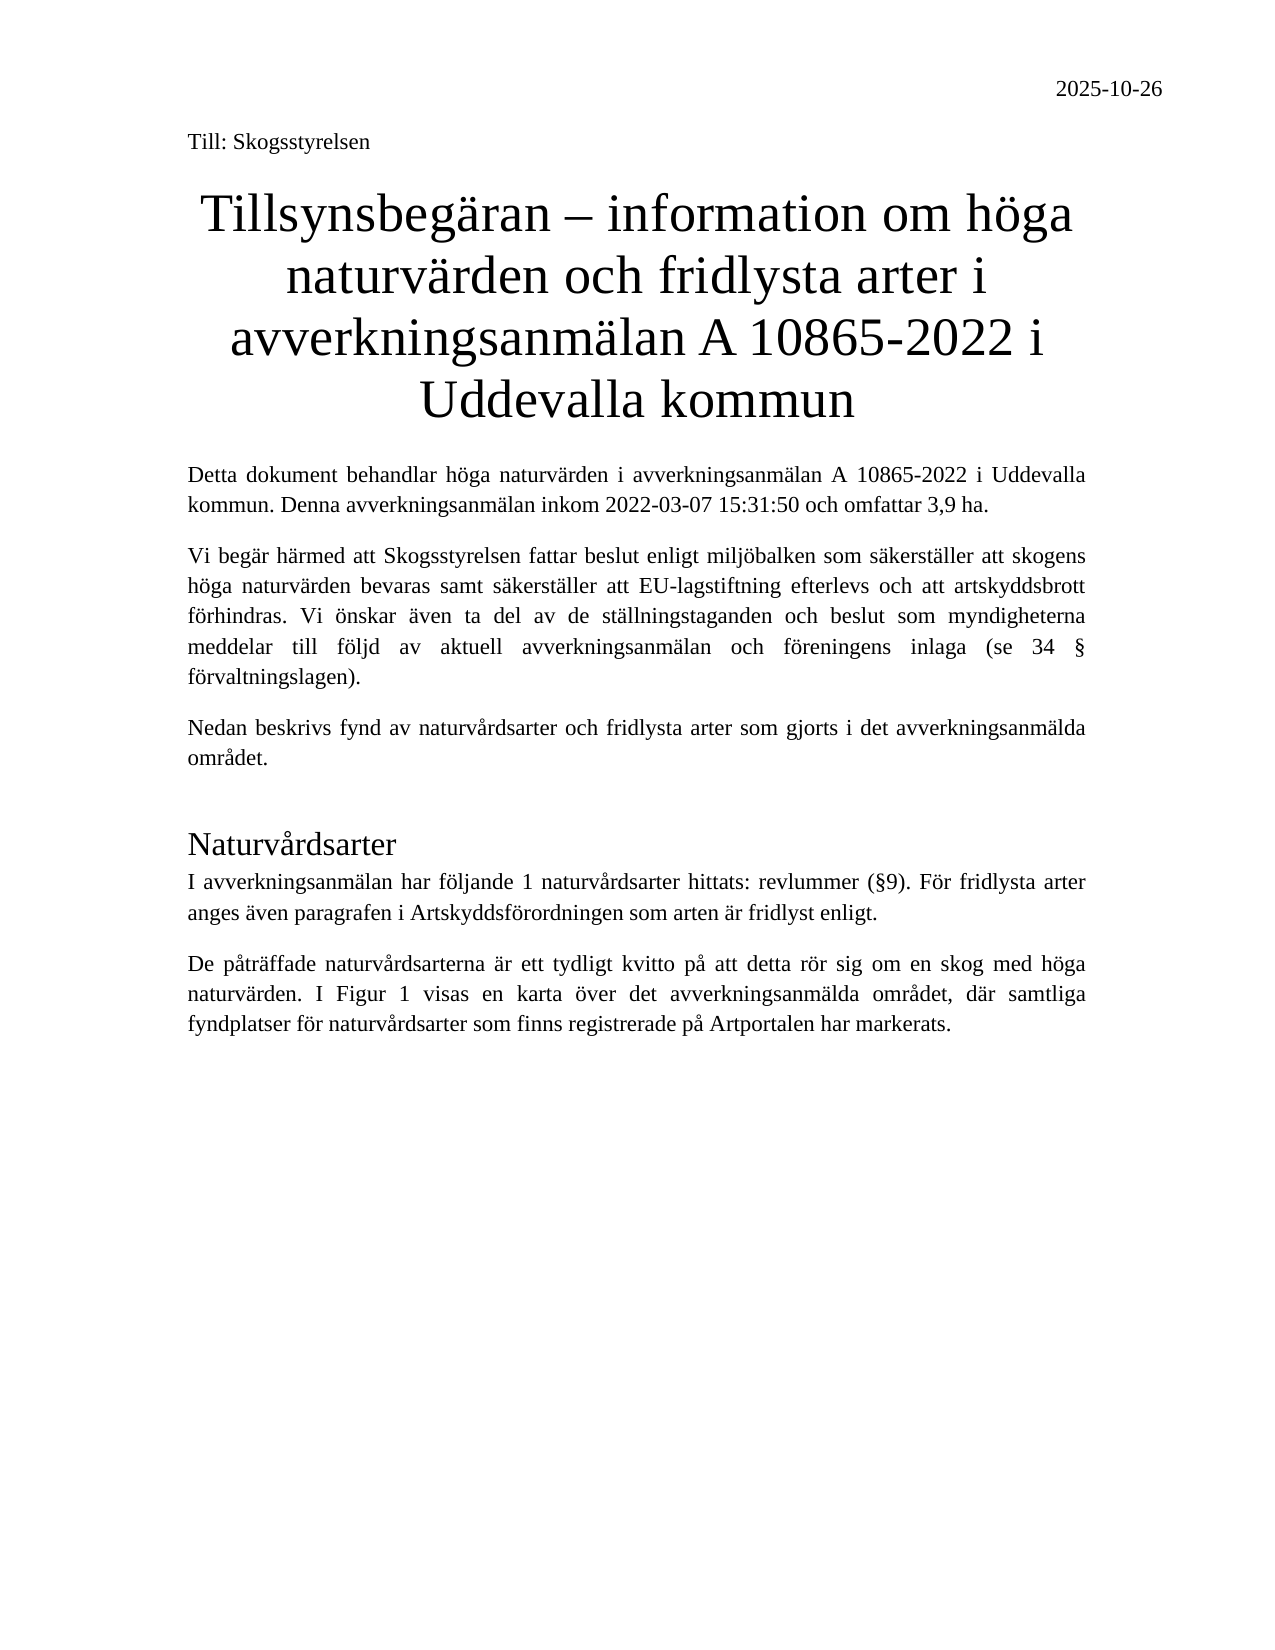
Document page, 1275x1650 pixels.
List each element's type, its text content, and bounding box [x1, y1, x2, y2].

text De påträffade naturvårdsarterna är ett tydligt kvitto på att detta rör sig om en skog med höga naturvärden. I Figur 1 visas en karta över det avverkningsanmälda området, där samtliga fyndplatser för naturvårdsarter som finns registrerade på Artportalen har markerats. [187, 950, 1087, 1036]
text Detta dokument behandlar höga naturvärden i avverkningsanmälan A 10865-2022 i Uddevalla kommun. Denna avverkningsanmälan inkom 2022-03-07 15:31:50 och omfattar 3,9 ha. [187, 461, 1087, 517]
text I avverkningsanmälan har följande 1 naturvårdsarter hittats: revlummer (§9). För fridlysta arter anges även paragrafen i Artskyddsförordningen som arten är fridlyst enligt. [187, 868, 1087, 925]
text Vi begär härmed att Skogsstyrelsen fattar beslut enligt miljöbalken som säkerställer att skogens höga naturvärden bevaras samt säkerställer att EU-lagstiftning efterlevs och att artskyddsbrott förhindras. Vi önskar även ta del av de ställningstaganden och beslut som myndigheterna meddelar till följd av aktuell avverkningsanmälan och föreningens inlaga (se 34 § förvaltningslagen). [187, 542, 1087, 689]
text Nedan beskrivs fynd av naturvårdsarter och fridlysta arter som gjorts i det avverkningsanmälda området. [187, 714, 1087, 771]
subtitle Naturvårdsarter [187, 824, 1087, 863]
title Tillsynsbegäran – information om höga naturvärden och fridlysta arter i avverkningsanmälan A 10865-2022 i Uddevalla kommun [187, 180, 1087, 429]
